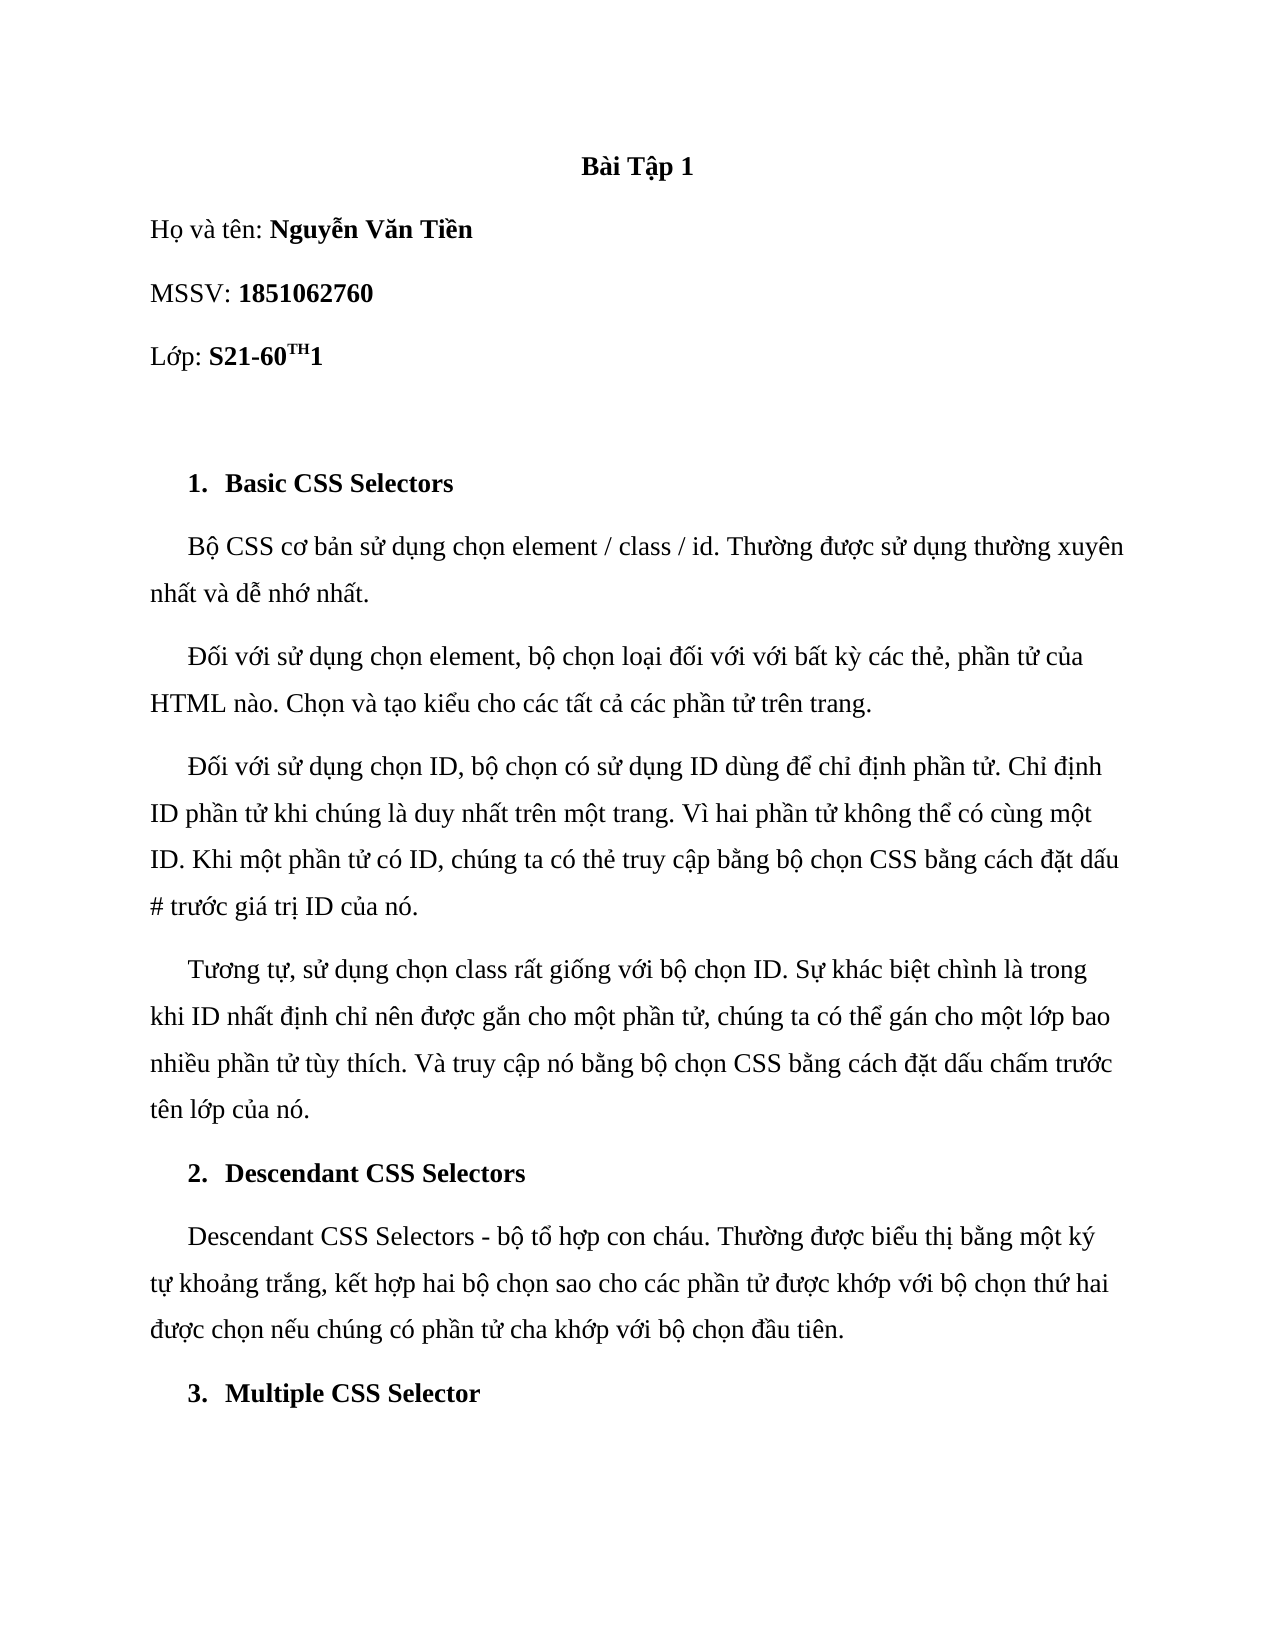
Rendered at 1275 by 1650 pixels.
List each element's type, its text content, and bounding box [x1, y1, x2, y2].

text MSSV: 1851062760 [150, 277, 1125, 308]
list Descendant CSS Selectors [187, 1157, 1125, 1188]
text Bài Tập 1 [150, 150, 1125, 181]
list Multiple CSS Selector [187, 1377, 1125, 1408]
text Tương tự, sử dụng chọn class rất giống với bộ chọn ID. Sự khác biệt chình là trong khi ID nhất định chỉ nên được gắn cho một phần tử, chúng ta có thể gán cho một lớp bao nhiều phần tử tùy thích. Và truy cập nó bằng bộ chọn CSS bằng cách đặt dấu chấm trước tên lớp của nó. [150, 953, 1125, 1124]
list Basic CSS Selectors [187, 467, 1125, 498]
text Lớp: S21-60TH1 [150, 340, 1125, 371]
text Đối với sử dụng chọn element, bộ chọn loại đối với với bất kỳ các thẻ, phần tử của HTML nào. Chọn và tạo kiểu cho các tất cả các phần tử trên trang. [150, 640, 1125, 718]
text Đối với sử dụng chọn ID, bộ chọn có sử dụng ID dùng để chỉ định phần tử. Chỉ định ID phần tử khi chúng là duy nhất trên một trang. Vì hai phần tử không thể có cùng một ID. Khi một phần tử có ID, chúng ta có thẻ truy cập bằng bộ chọn CSS bằng cách đặt dấu # trước giá trị ID của nó. [150, 750, 1125, 921]
text Descendant CSS Selectors - bộ tổ hợp con cháu. Thường được biểu thị bằng một ký tự khoảng trắng, kết hợp hai bộ chọn sao cho các phần tử được khớp với bộ chọn thứ hai được chọn nếu chúng có phần tử cha khớp với bộ chọn đầu tiên. [150, 1220, 1125, 1344]
text Bộ CSS cơ bản sử dụng chọn element / class / id. Thường được sử dụng thường xuyên nhất và dễ nhớ nhất. [150, 530, 1125, 608]
text Họ và tên: Nguyễn Văn Tiền [150, 213, 1125, 244]
